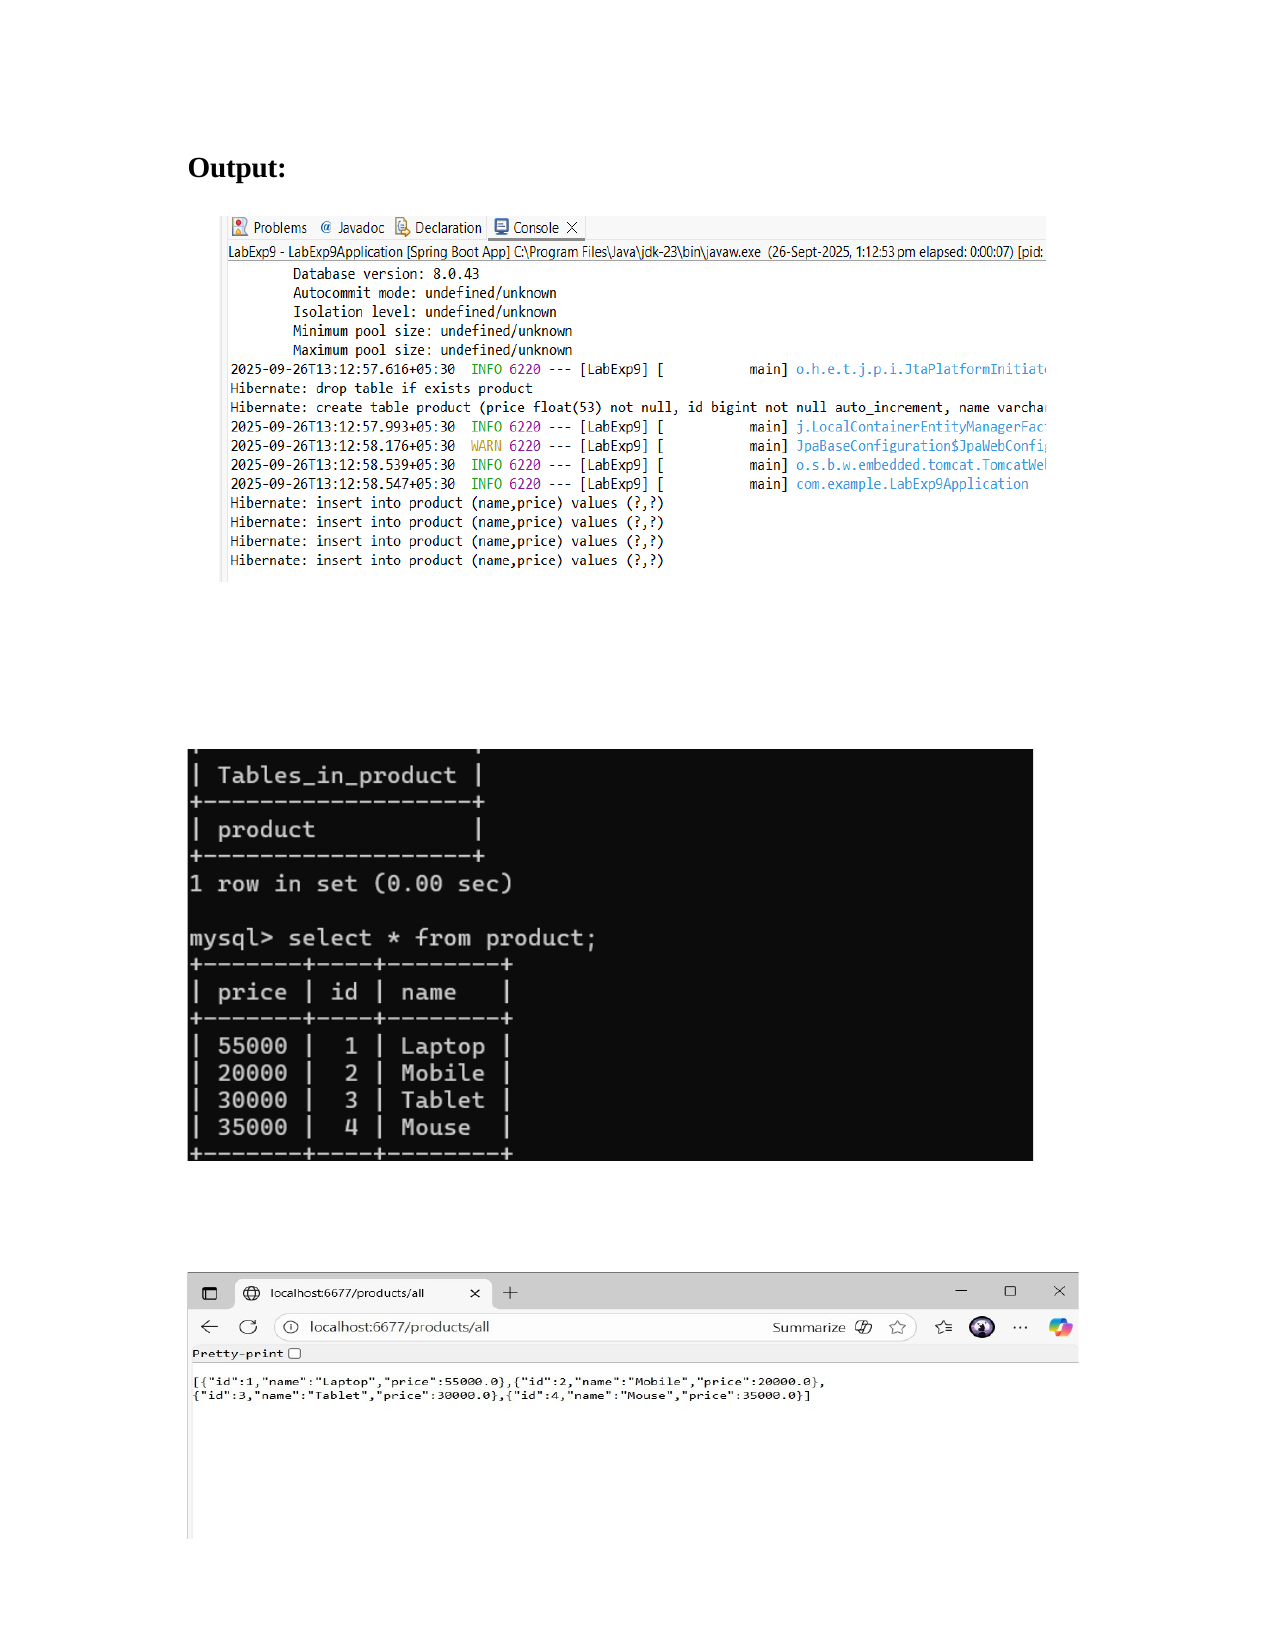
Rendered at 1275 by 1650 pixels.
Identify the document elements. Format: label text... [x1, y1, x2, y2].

picture [187, 749, 1034, 1161]
text Output: [187, 150, 1125, 183]
picture [187, 1272, 1079, 1539]
picture [219, 216, 1047, 582]
